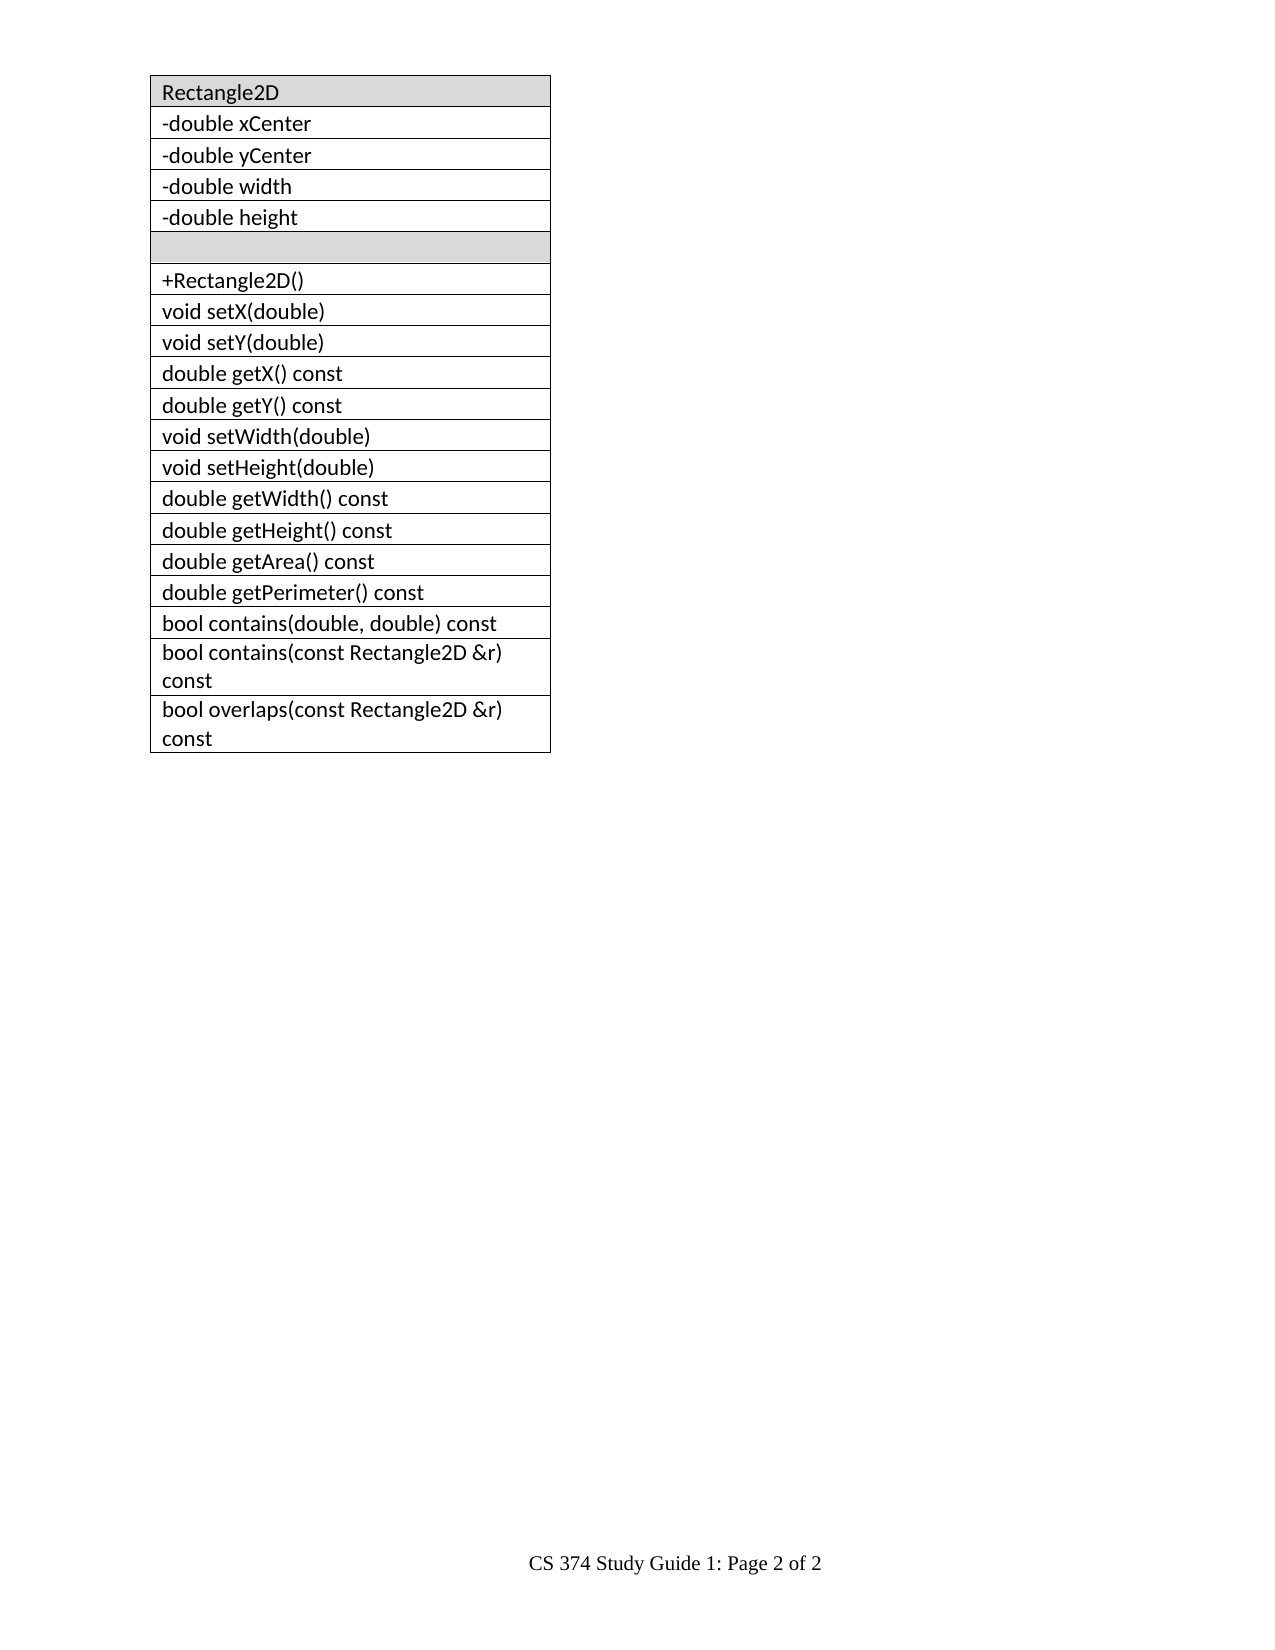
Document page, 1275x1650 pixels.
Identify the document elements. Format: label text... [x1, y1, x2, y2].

table_cell bool contains(const Rectangle2D &r) const [151, 639, 550, 694]
table_cell double getHeight() const [151, 514, 550, 544]
table_cell +Rectangle2D() [151, 264, 550, 294]
table_cell double getY() const [151, 389, 550, 419]
table_cell -double height [151, 201, 550, 231]
table_cell double getWidth() const [151, 482, 550, 512]
table_cell double getPerimeter() const [151, 576, 550, 606]
table_cell void setWidth(double) [151, 420, 550, 450]
table_cell -double width [151, 170, 550, 200]
table_cell -double yCenter [151, 139, 550, 169]
table_cell bool overlaps(const Rectangle2D &r) const [151, 696, 550, 752]
table_cell double getArea() const [151, 545, 550, 575]
table_cell -double xCenter [151, 107, 550, 137]
table_cell bool contains(double, double) const [151, 607, 550, 637]
table_cell void setX(double) [151, 295, 550, 325]
table_cell double getX() const [151, 357, 550, 387]
table_cell [151, 232, 550, 262]
table_cell void setY(double) [151, 326, 550, 356]
table_header Rectangle2D [151, 76, 550, 106]
table_cell void setHeight(double) [151, 451, 550, 481]
